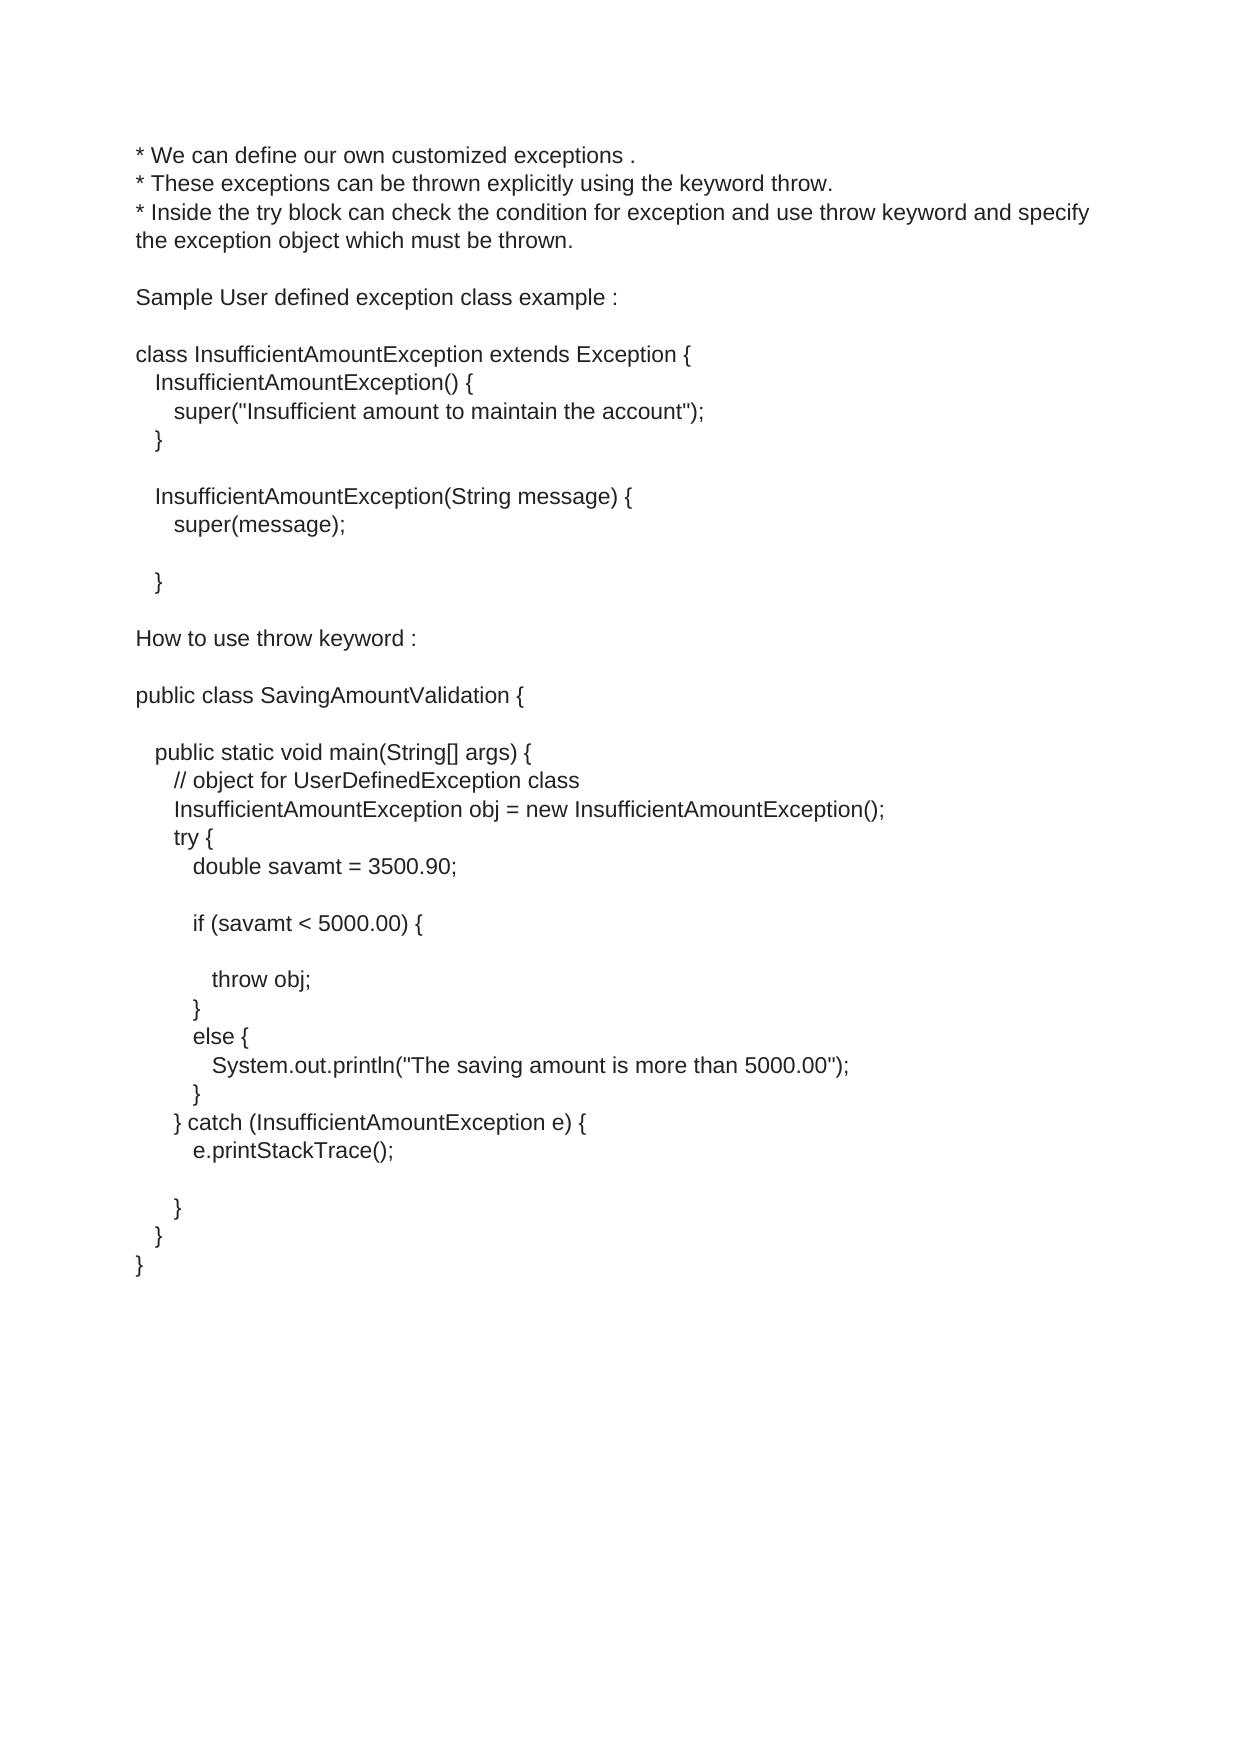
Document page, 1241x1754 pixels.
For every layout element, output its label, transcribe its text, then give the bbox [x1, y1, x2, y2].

text * We can define our own customized exceptions . * These exceptions can be thrown explicitly using the keyword throw. * Inside the try block can check the condition for exception and use throw keyword and specify the exception object which must be thrown. Sample User defined exception class example : class InsufficientAmountException extends Exception { InsufficientAmountException() { super("Insufficient amount to maintain the account"); } InsufficientAmountException(String message) { super(message); } How to use throw keyword : public class SavingAmountValidation { public static void main(String[] args) { // object for UserDefinedException class InsufficientAmountException obj = new InsufficientAmountException(); try { double savamt = 3500.90; if (savamt < 5000.00) { throw obj; } else { System.out.println("The saving amount is more than 5000.00"); } } catch (InsufficientAmountException e) { e.printStackTrace(); } } } [135, 142, 1105, 1277]
